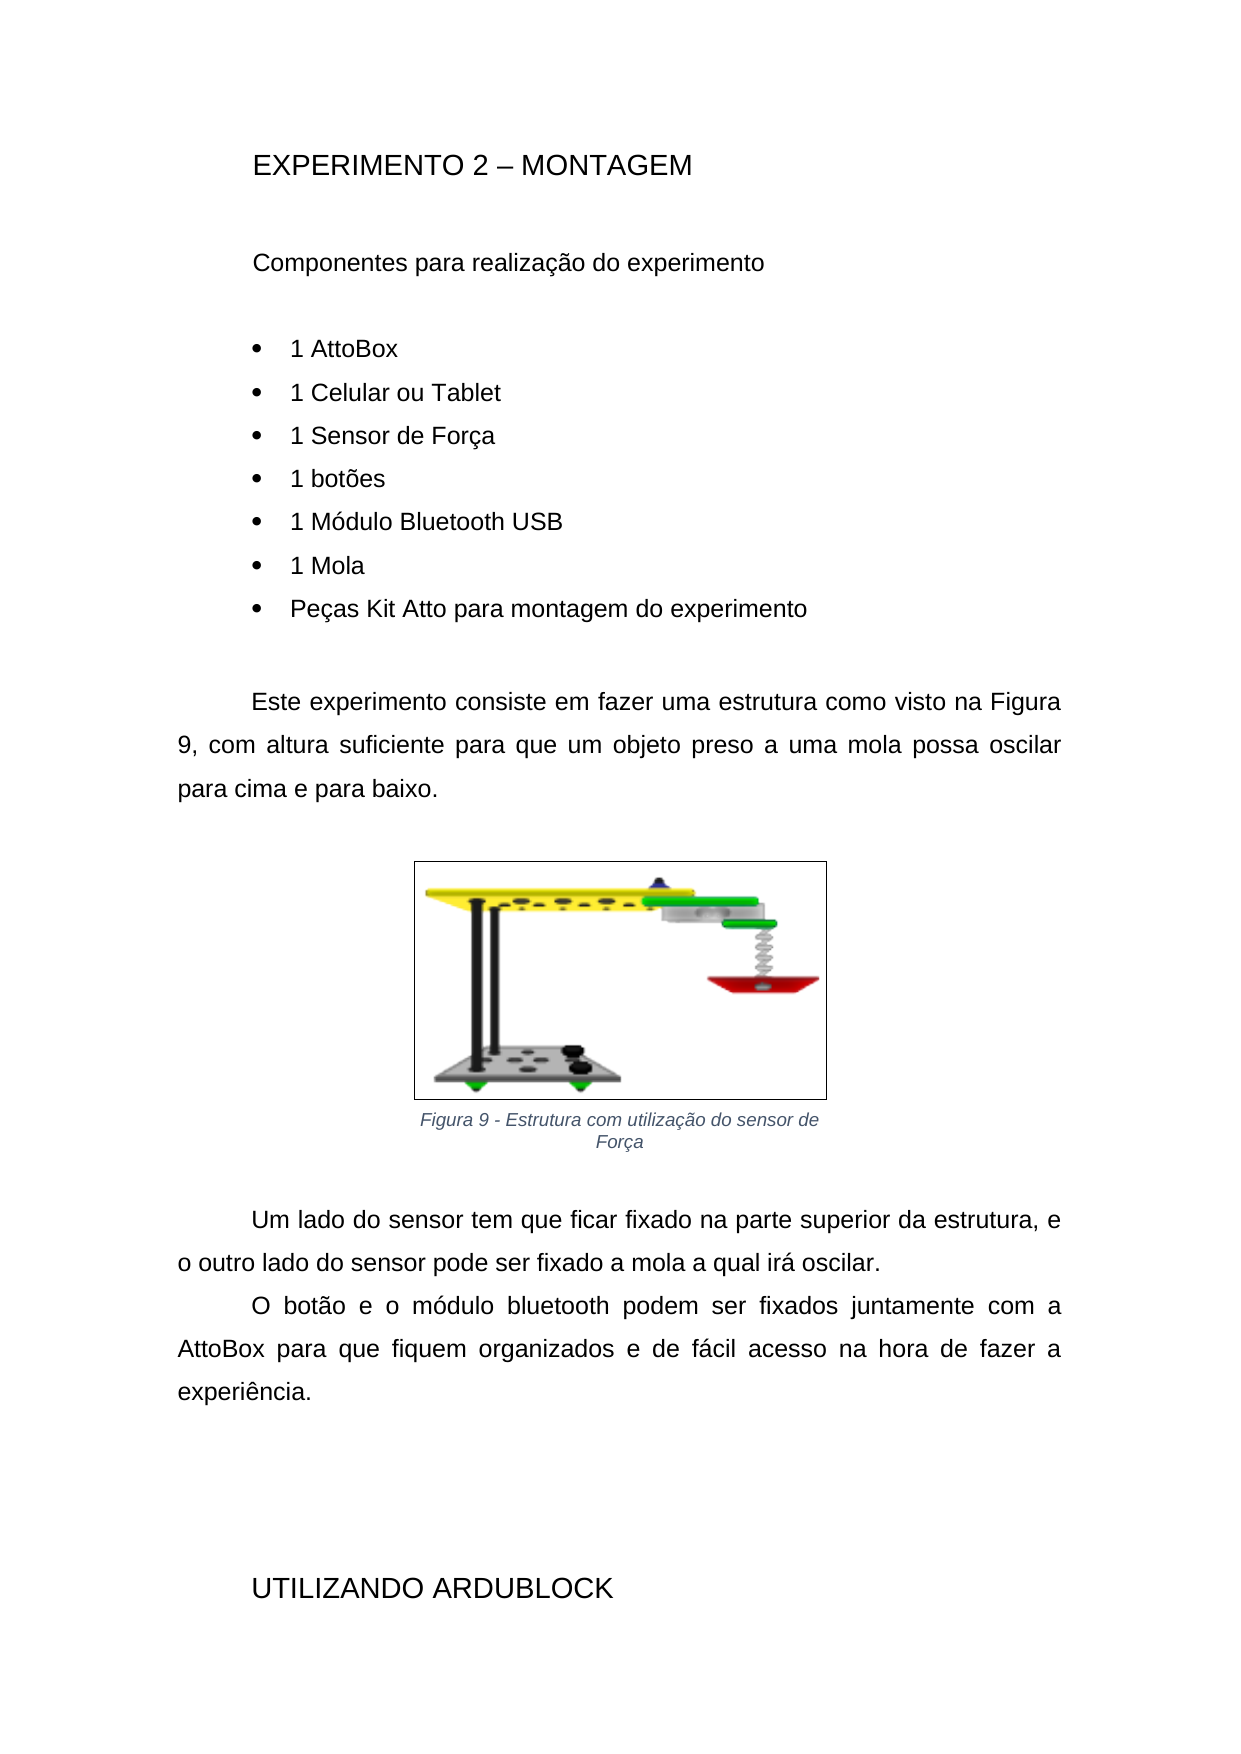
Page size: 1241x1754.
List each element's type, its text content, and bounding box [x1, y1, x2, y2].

list 1 Mola [252, 551, 1063, 579]
list 1 Módulo Bluetooth USB [252, 507, 1063, 536]
picture [415, 862, 826, 1099]
text Um lado do sensor tem que ficar fixado na parte superior da estrutura, e o outro lado do sensor pode ser fixado a mola a qual irá oscilar. [177, 1205, 1063, 1277]
text UTILIZANDO ARDUBLOCK [251, 1571, 1063, 1605]
list Componentes para realização do experimento [252, 248, 1063, 277]
list 1 Celular ou Tablet [252, 378, 1063, 407]
text Este experimento consiste em fazer uma estrutura como visto na Figura 9, com altura suficiente para que um objeto preso a uma mola possa oscilar para cima e para baixo. [177, 687, 1063, 802]
text O botão e o módulo bluetooth podem ser fixados juntamente com a AttoBox para que fiquem organizados e de fácil acesso na hora de fazer a experiência. [177, 1291, 1063, 1406]
list EXPERIMENTO 2 – MONTAGEM [252, 148, 1063, 181]
list 1 botões [252, 464, 1063, 493]
list 1 Sensor de Força [252, 421, 1063, 450]
list 1 AttoBox [252, 334, 1063, 363]
list Peças Kit Atto para montagem do experimento [252, 594, 1063, 623]
